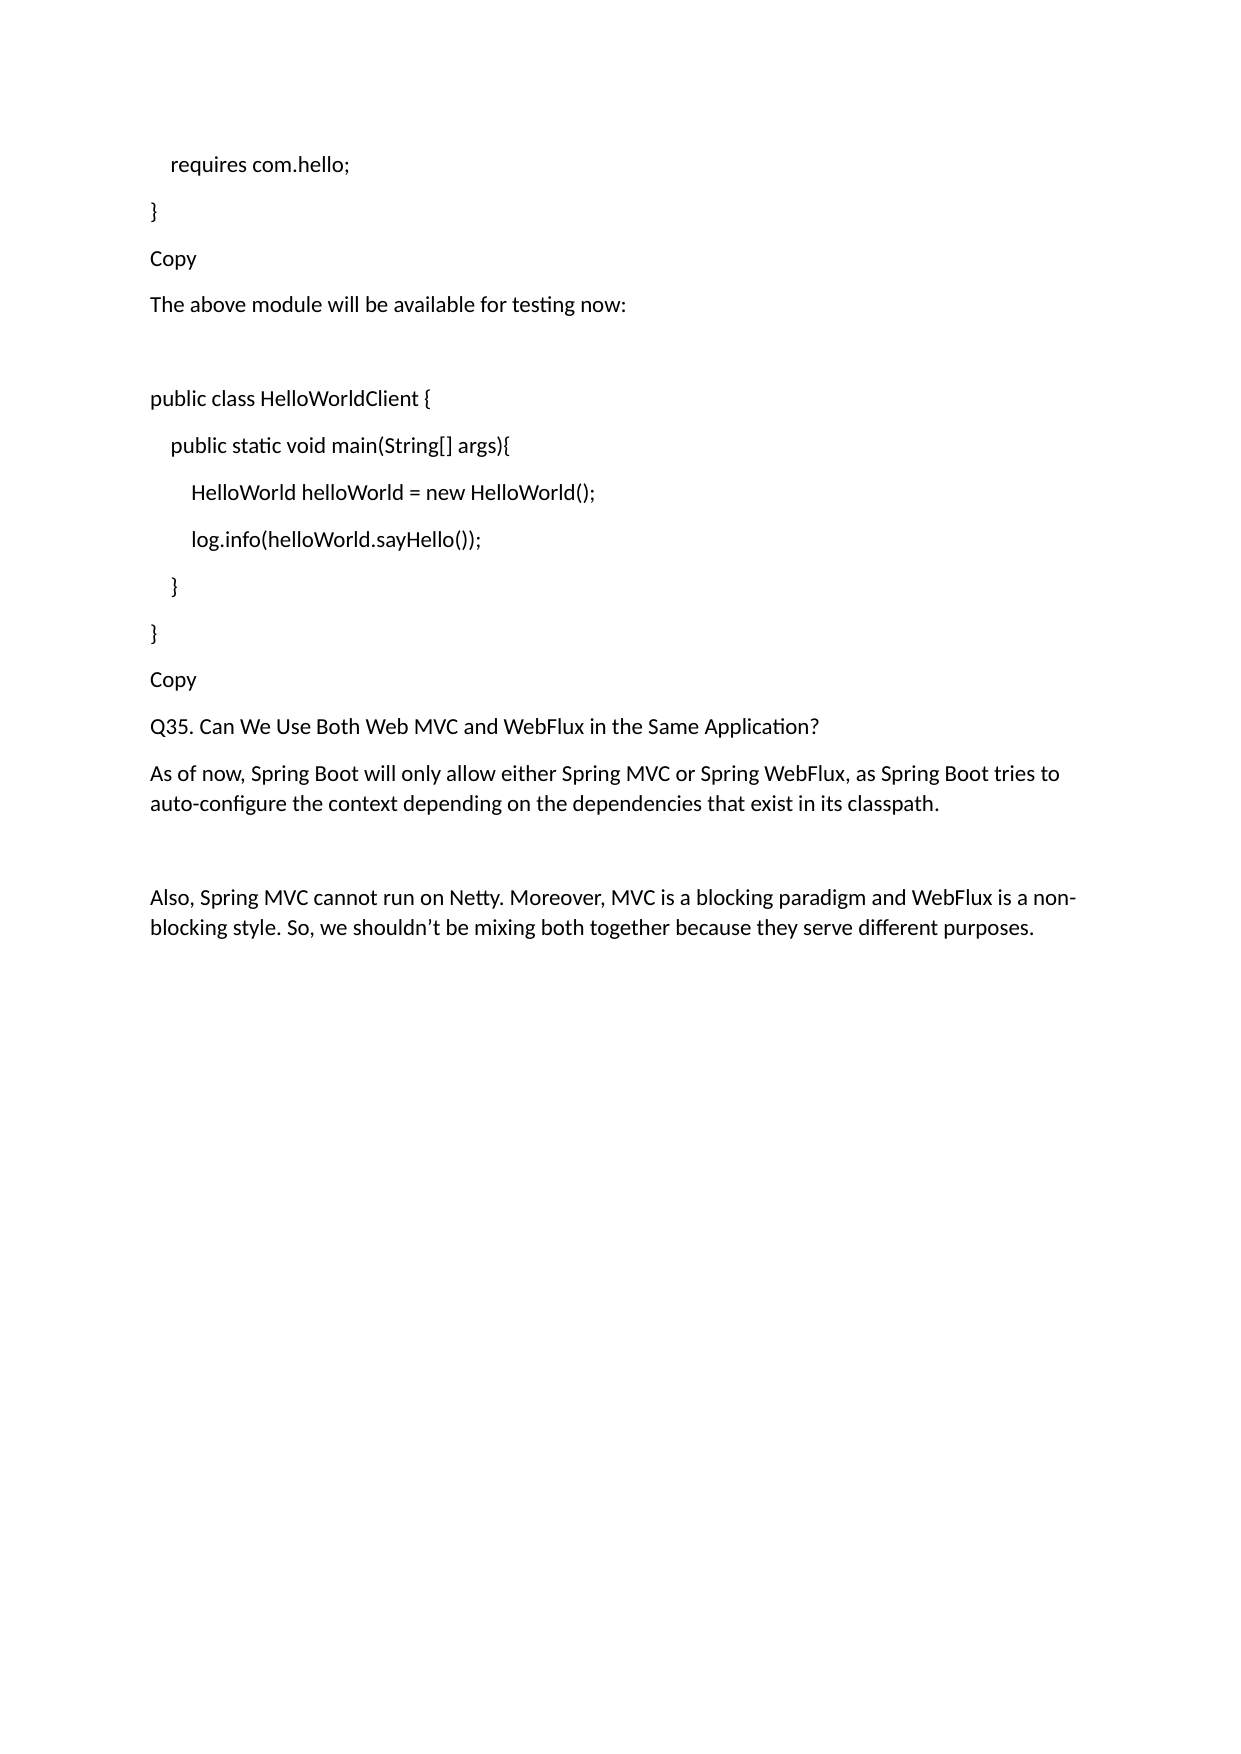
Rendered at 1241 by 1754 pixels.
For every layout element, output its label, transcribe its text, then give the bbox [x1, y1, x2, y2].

text Q35. Can We Use Both Web MVC and WebFlux in the Same Application? [150, 712, 1090, 741]
text Also, Spring MVC cannot run on Netty. Moreover, MVC is a blocking paradigm and WebFlux is a non-blocking style. So, we shouldn’t be mixing both together because they serve different purposes. [150, 883, 1090, 942]
text public static void main(String[] args){ [150, 431, 1090, 459]
text log.info(helloWorld.sayHello()); [150, 525, 1090, 553]
text The above module will be available for testing now: [150, 291, 1090, 319]
text Copy [150, 244, 1090, 272]
text } [150, 197, 1090, 225]
text requires com.hello; [150, 150, 1090, 178]
text public class HelloWorldClient { [150, 384, 1090, 412]
text } [150, 619, 1090, 647]
text } [150, 572, 1090, 600]
text HelloWorld helloWorld = new HelloWorld(); [150, 478, 1090, 506]
text Copy [150, 666, 1090, 694]
text As of now, Spring Boot will only allow either Spring MVC or Spring WebFlux, as Spring Boot tries to auto-configure the context depending on the dependencies that exist in its classpath. [150, 759, 1090, 818]
